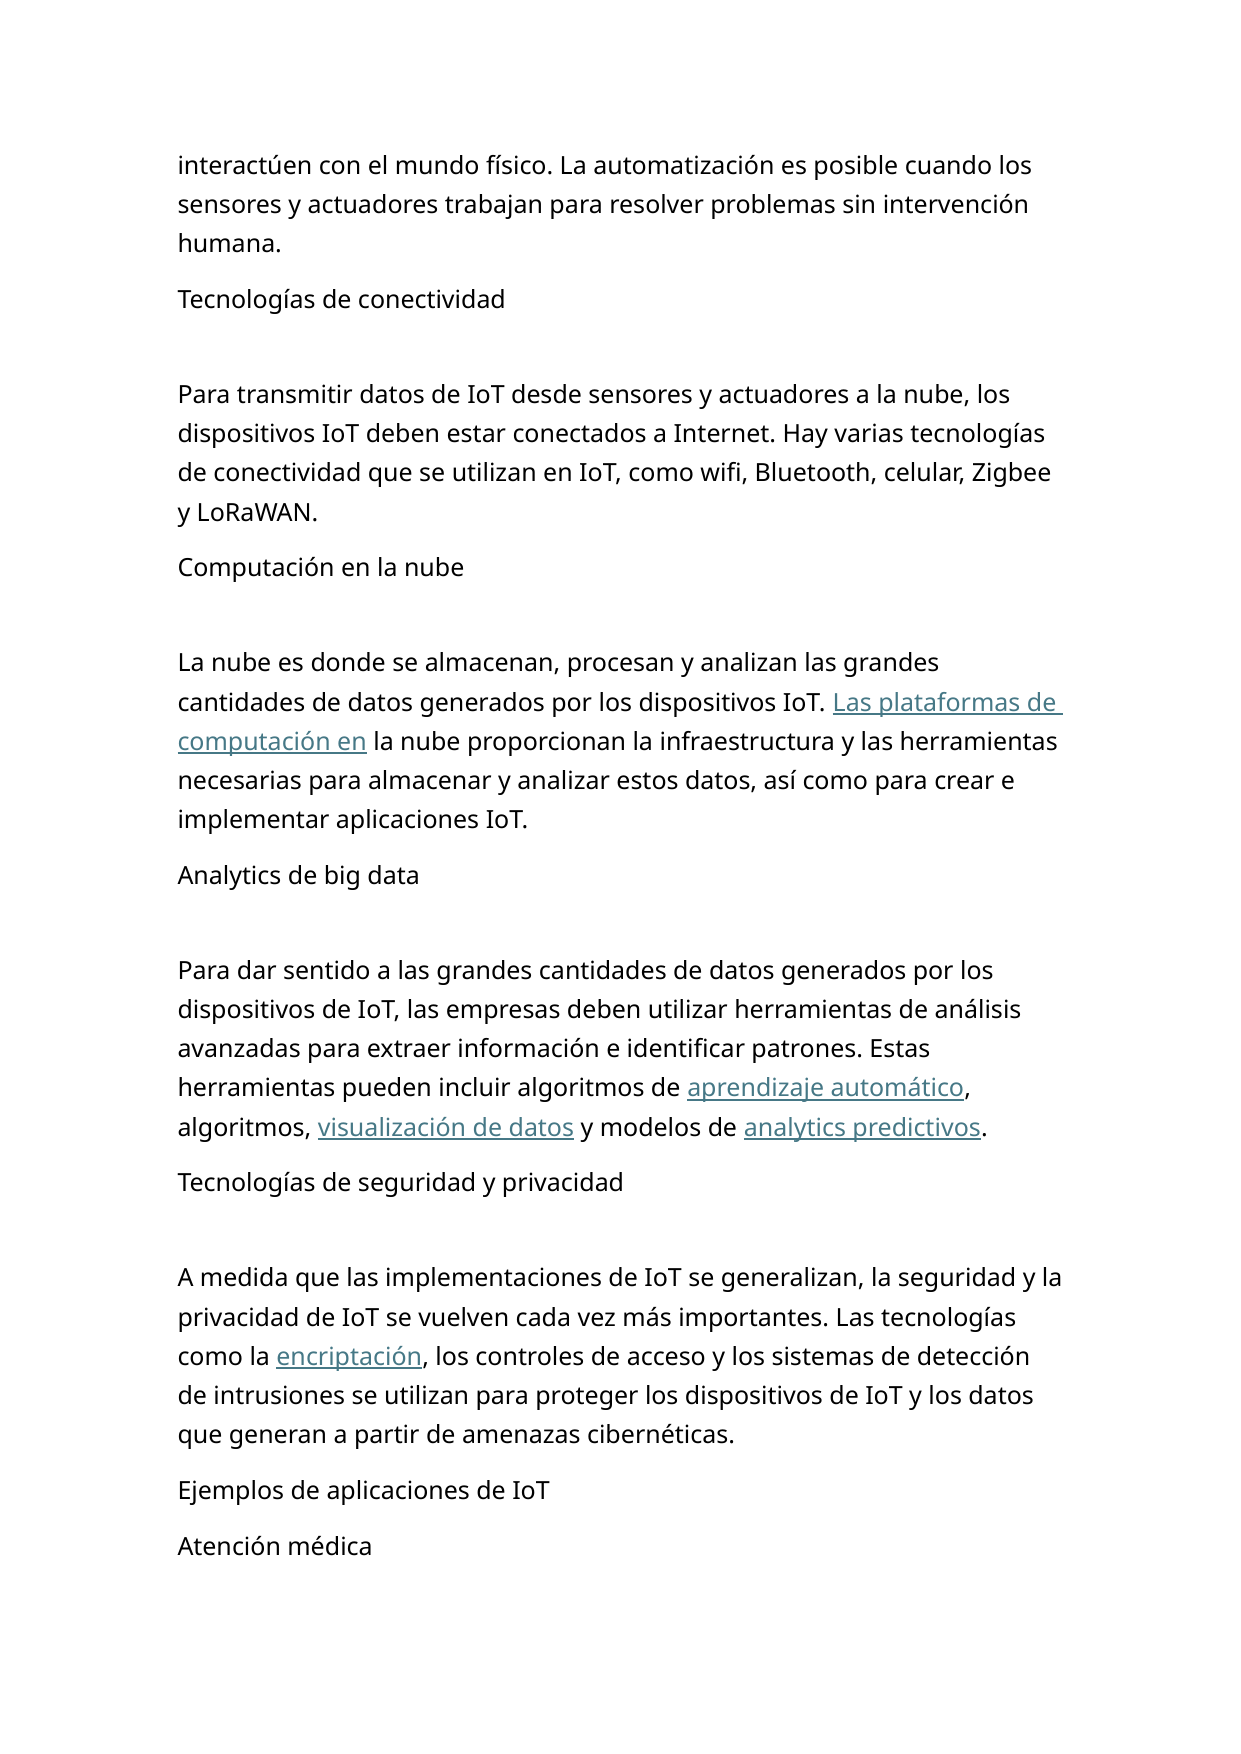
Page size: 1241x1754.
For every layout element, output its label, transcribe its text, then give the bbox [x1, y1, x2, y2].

text Computación en la nube [177, 550, 1063, 623]
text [177, 148, 1063, 260]
text A medida que las implementaciones de IoT se generalizan, la seguridad y la privacidad de IoT se vuelven cada vez más importantes. Las tecnologías como la encriptación, los controles de acceso y los sistemas de detección de intrusiones se utilizan para proteger los dispositivos de IoT y los datos que generan a partir de amenazas cibernéticas. [177, 1260, 1063, 1451]
text Atención médica [177, 1528, 1063, 1602]
text Para transmitir datos de IoT desde sensores y actuadores a la nube, los dispositivos IoT deben estar conectados a Internet. Hay varias tecnologías de conectividad que se utilizan en IoT, como wifi, Bluetooth, celular, Zigbee y LoRaWAN. [177, 377, 1063, 528]
text Tecnologías de seguridad y privacidad [177, 1165, 1063, 1238]
text Ejemplos de aplicaciones de IoT [177, 1473, 1063, 1507]
text Tecnologías de conectividad [177, 282, 1063, 355]
text Para dar sentido a las grandes cantidades de datos generados por los dispositivos de IoT, las empresas deben utilizar herramientas de análisis avanzadas para extraer información e identificar patrones. Estas herramientas pueden incluir algoritmos de aprendizaje automático, algoritmos, visualización de datos y modelos de analytics predictivos. [177, 953, 1063, 1143]
text La nube es donde se almacenan, procesan y analizan las grandes cantidades de datos generados por los dispositivos IoT. Las plataformas de computación en la nube proporcionan la infraestructura y las herramientas necesarias para almacenar y analizar estos datos, así como para crear e implementar aplicaciones IoT. [177, 645, 1063, 836]
text Analytics de big data [177, 858, 1063, 931]
